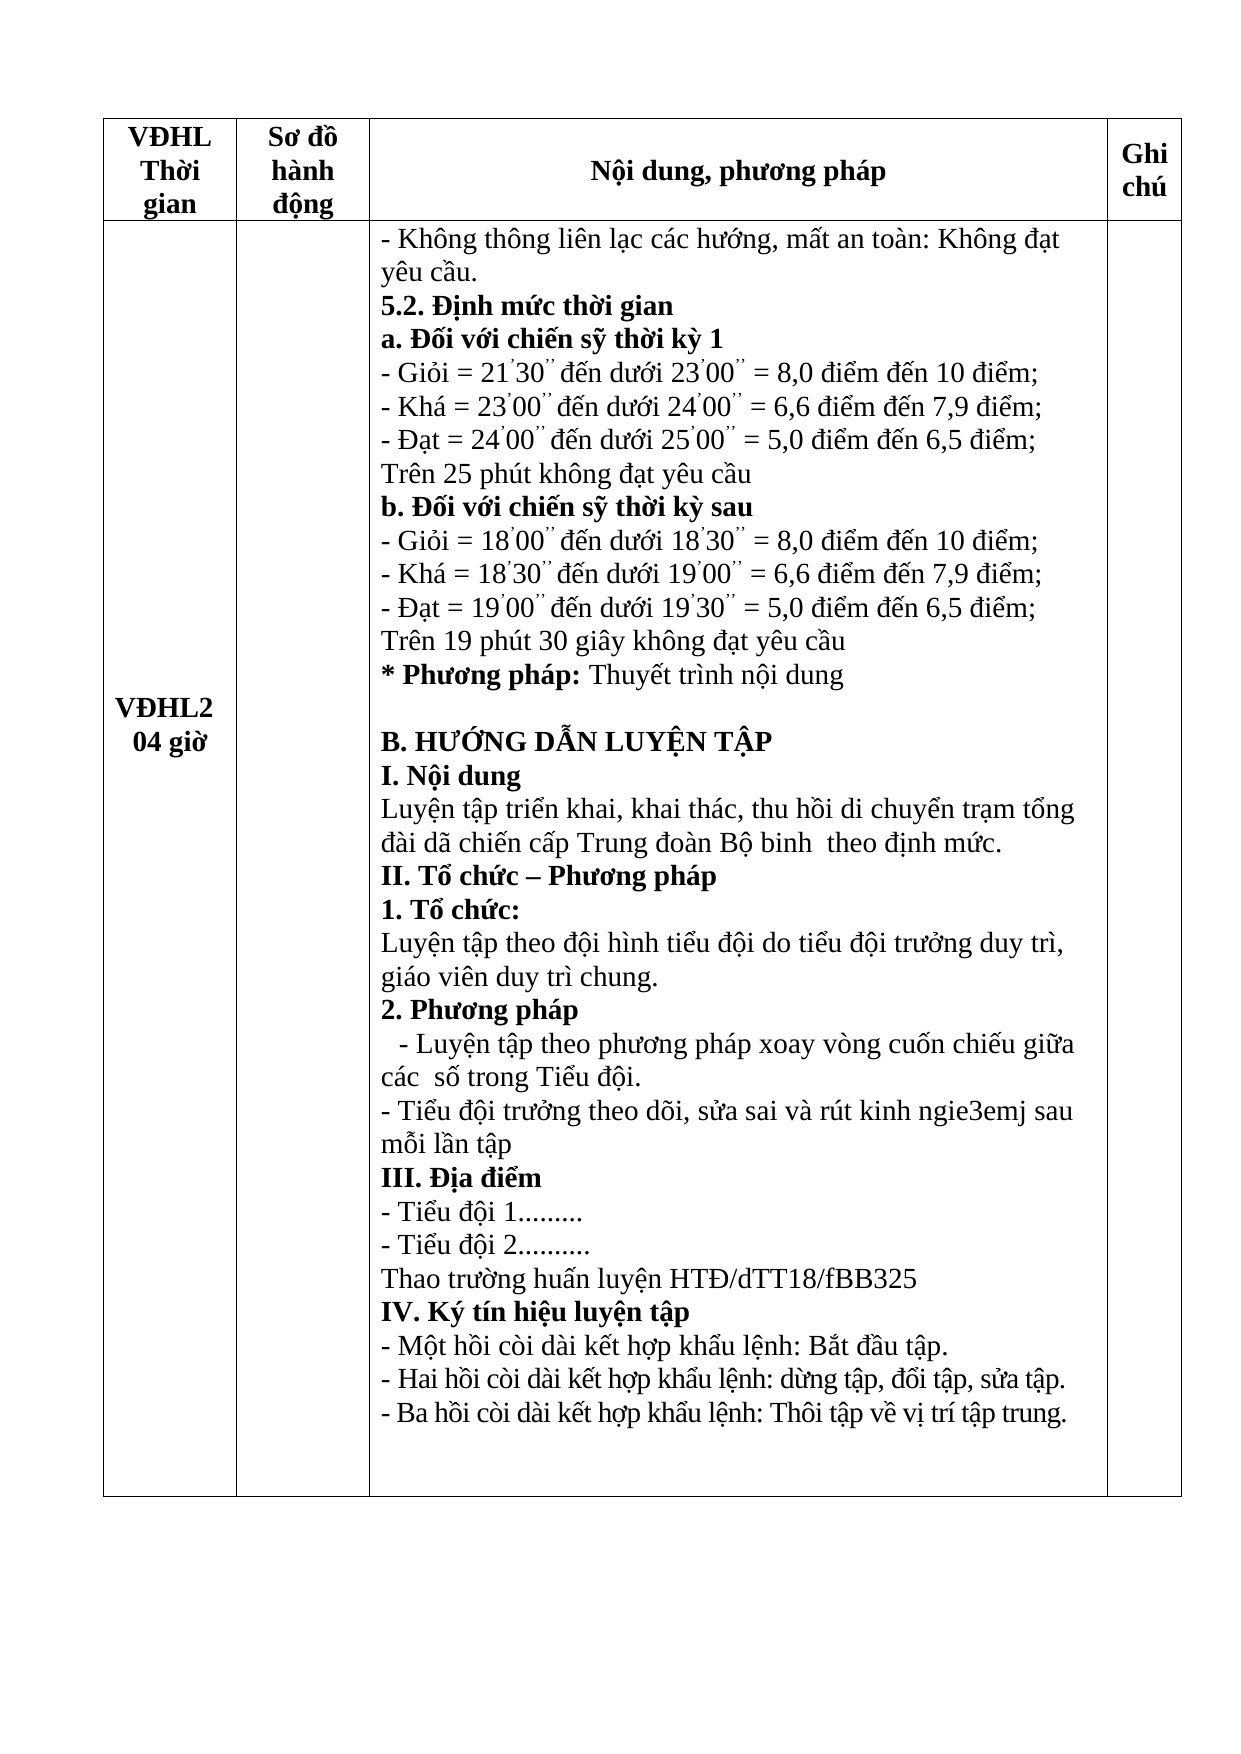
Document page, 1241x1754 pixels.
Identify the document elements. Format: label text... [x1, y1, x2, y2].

table_cell [237, 221, 369, 1496]
table_header VĐHL Thời gian [104, 119, 236, 220]
table_header Nội dung, phương pháp [370, 119, 1107, 220]
table_cell [1108, 221, 1181, 1496]
table_cell VĐHL1 30 phút VĐHL2 04 giờ [104, 221, 236, 1496]
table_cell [370, 221, 1107, 1496]
table_header Ghi chú [1108, 119, 1181, 220]
table_header Sơ đồ hành động [237, 119, 369, 220]
